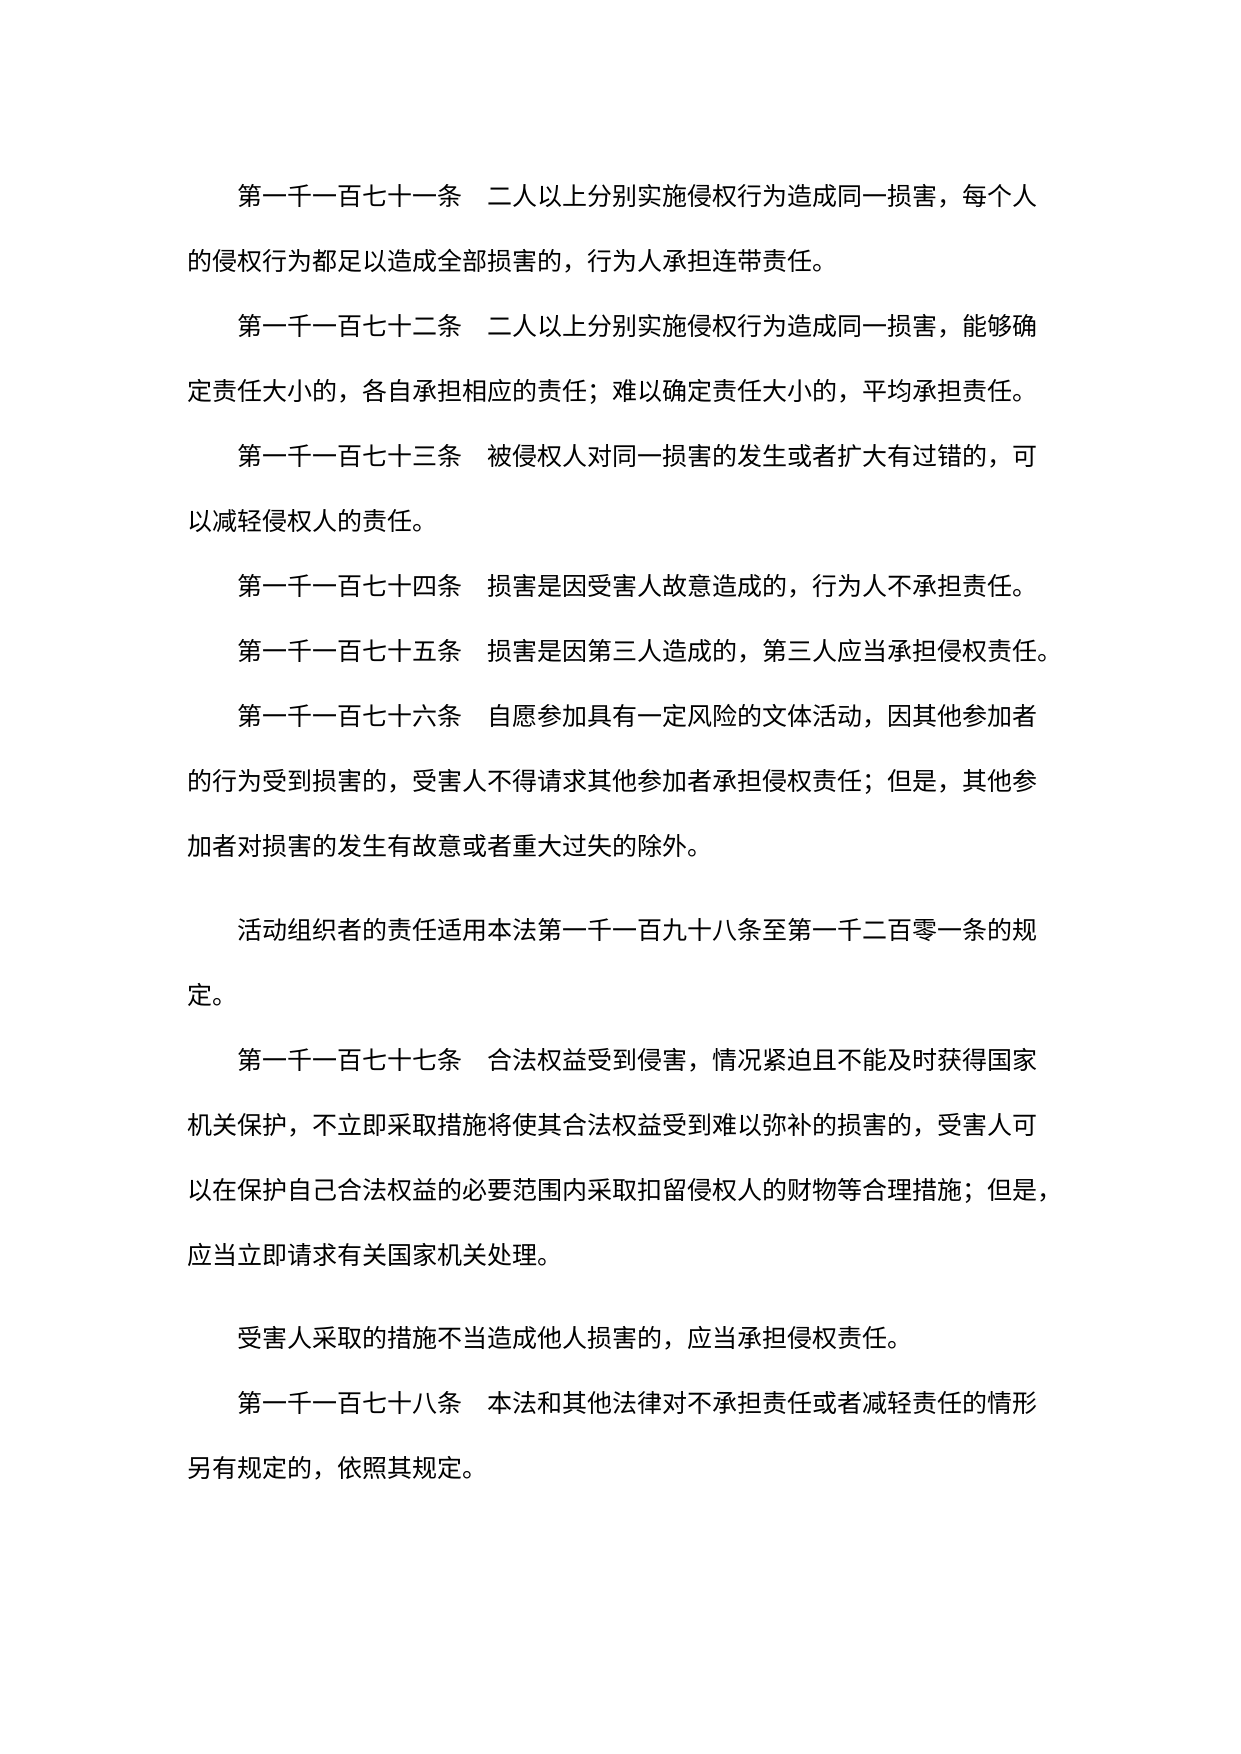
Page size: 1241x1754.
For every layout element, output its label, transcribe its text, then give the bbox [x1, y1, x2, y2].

text 第一千一百七十三条 被侵权人对同一损害的发生或者扩大有过错的，可以减轻侵权人的责任。 [187, 422, 1053, 552]
text 第一千一百七十五条 损害是因第三人造成的，第三人应当承担侵权责任。 [187, 617, 1053, 682]
text 第一千一百七十六条 自愿参加具有一定风险的文体活动，因其他参加者的行为受到损害的，受害人不得请求其他参加者承担侵权责任；但是，其他参加者对损害的发生有故意或者重大过失的除外。 [187, 682, 1053, 877]
text 第一千一百七十二条 二人以上分别实施侵权行为造成同一损害，能够确定责任大小的，各自承担相应的责任；难以确定责任大小的，平均承担责任。 [187, 292, 1053, 422]
text 第一千一百七十一条 二人以上分别实施侵权行为造成同一损害，每个人的侵权行为都足以造成全部损害的，行为人承担连带责任。 [187, 162, 1053, 292]
text 第一千一百七十四条 损害是因受害人故意造成的，行为人不承担责任。 [187, 552, 1053, 617]
text 受害人采取的措施不当造成他人损害的，应当承担侵权责任。 [187, 1304, 1053, 1369]
text 第一千一百七十八条 本法和其他法律对不承担责任或者减轻责任的情形另有规定的，依照其规定。 [187, 1369, 1053, 1499]
text 第一千一百七十七条 合法权益受到侵害，情况紧迫且不能及时获得国家机关保护，不立即采取措施将使其合法权益受到难以弥补的损害的，受害人可以在保护自己合法权益的必要范围内采取扣留侵权人的财物等合理措施；但是，应当立即请求有关国家机关处理。 [187, 1026, 1053, 1286]
text 活动组织者的责任适用本法第一千一百九十八条至第一千二百零一条的规定。 [187, 896, 1053, 1026]
